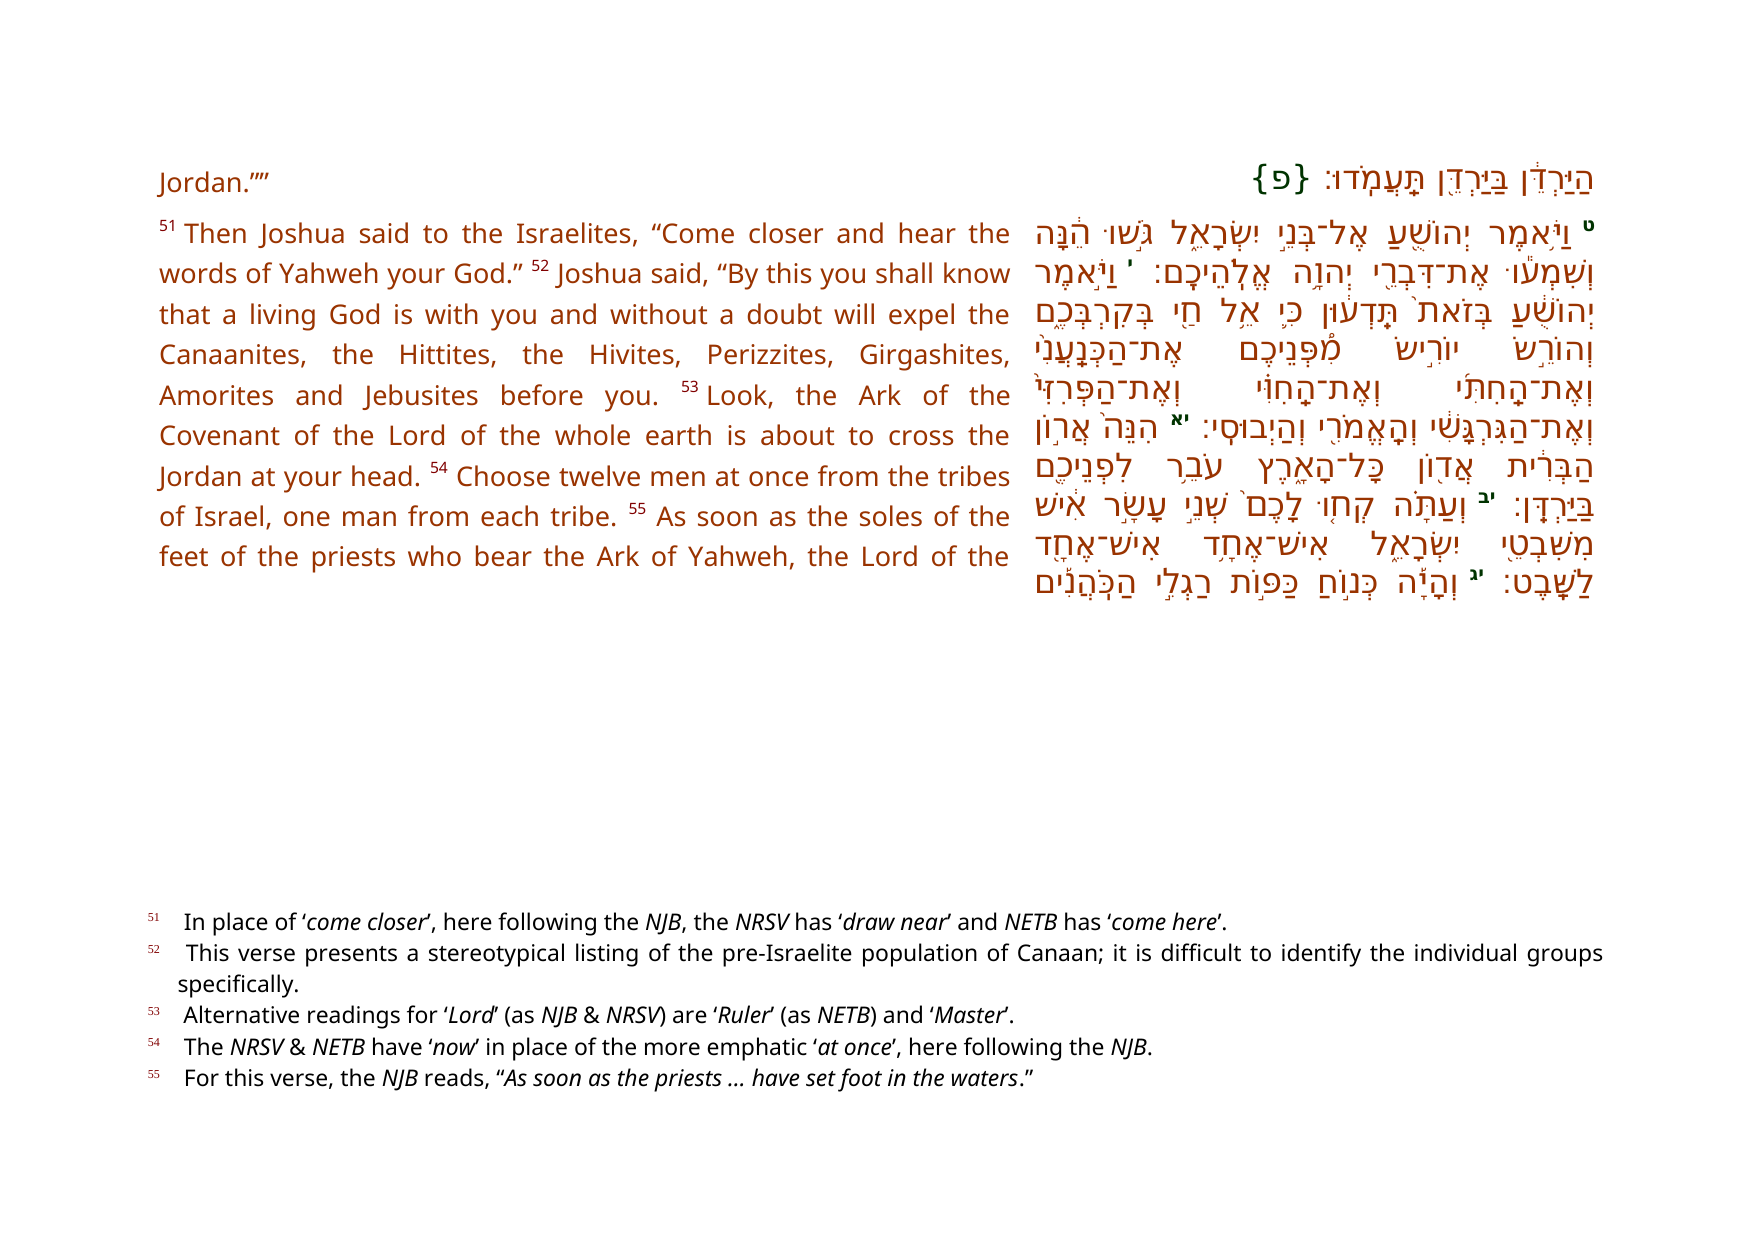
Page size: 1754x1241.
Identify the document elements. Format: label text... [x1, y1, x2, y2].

table_cell ז וַיֹּ֤אמֶר יְהוָה֙ אֶל־יְהוֹשֻׁ֔עַ הַיּ֣וֹם הַזֶּ֗ה אָחֵל֙ גַּדֶּלְךָ֔ בְּעֵינֵ֖י כָּל־יִשְׂרָאֵ֑ל אֲשֶׁר֙ יֵֽדְע֔וּן כִּ֗י כַּֽאֲשֶׁ֥ר הָיִ֛יתִי עִם־מֹשֶׁ֖ה אֶֽהְיֶ֥ה עִמָּֽךְ׃ ח וְאַתָּ֗ה תְּצַוֶּה֙ אֶת־הַכֹּ֣הֲנִ֔ים נֹֽשְׂאֵ֥י אֲרֽוֹן־הַבְּרִ֖ית לֵאמֹ֑ר כְּבֹֽאֲכֶ֗ם עַד־קְצֵה֙ מֵ֣י הַיַּרְדֵּ֔ן בַּיַּרְדֵּ֖ן תַּֽעֲמֹֽדוּ׃ {פ} [1023, 148, 1606, 201]
table_cell Yahweh said to Joshua, “This very day I will begin to exalt you in the eyes of all Israel, to let them know that I will be with you as I was with Moses. As for you, give this order to the priests carrying the Ark of the Covenant: “When you have reached the brink of the waters of the Jordan, you are to stand still in the Jordan.”” [148, 148, 1023, 201]
table_cell Then Joshua said to the Israelites, “Come closer and hear the words of Yahweh your God.” Joshua said, “By this you shall know that a living God is with you and without a doubt will expel the Canaanites, the Hittites, the Hivites, Perizzites, Girgashites, Amorites and Jebusites before you. Look, the Ark of the Covenant of the Lord of the whole earth is about to cross the Jordan at your head. Choose twelve men at once from the tribes of Israel, one man from each tribe. As soon as the soles of the feet of the priests who bear the Ark of Yahweh, the Lord of the whole earth, have entered the waters of the Jordan, the upper waters of the Jordan flowing down will be stopped in their course and stand still in one mass.” [148, 201, 1023, 602]
table_cell ט וַיֹּ֥אמֶר יְהוֹשֻׁ֖עַ אֶל־בְּנֵ֣י יִשְׂרָאֵ֑ל גֹּ֣שׁוּ הֵ֔נָּה וְשִׁמְע֕וּ אֶת־דִּבְרֵ֖י יְהוָ֥ה אֱלֹֽהֵיכֶֽם׃ י וַיֹּ֣אמֶר יְהוֹשֻׁ֔עַ בְּזֹאת֙ תֵּֽדְע֔וּן כִּ֛י אֵ֥ל חַ֖י בְּקִרְבְּכֶ֑ם וְהוֹרֵ֣שׁ יוֹרִ֣ישׁ מִ֠פְּנֵיכֶם אֶת־הַכְּנַֽעֲנִ֨י וְאֶת־הַֽחִתִּ֜י וְאֶת־הַֽחִוִּ֗י וְאֶת־הַפְּרִזִּי֙ וְאֶת־הַגִּרְגָּשִׁ֔י וְהָֽאֱמֹרִ֖י וְהַיְבוּסִֽי׃ יא הִנֵּה֙ אֲר֣וֹן הַבְּרִ֔ית אֲד֖וֹן כָּל־הָאָ֑רֶץ עֹבֵ֥ר לִפְנֵיכֶ֖ם בַּיַּרְדֵּֽן׃ יב וְעַתָּ֗ה קְח֤וּ לָכֶם֙ שְׁנֵ֣י עָשָׂ֣ר אִ֔ישׁ מִשִּׁבְטֵ֖י יִשְׂרָאֵ֑ל אִישׁ־אֶחָ֥ד אִישׁ־אֶחָ֖ד לַשָּֽׁבֶט׃ יג וְהָיָ֡ה כְּנ֣וֹחַ כַּפּ֣וֹת רַגְלֵ֣י הַכֹּֽהֲנִ֡ים נֹֽשְׂאֵי֩ אֲר֨וֹן יְהוָ֜ה אֲד֤וֹן כָּל־הָאָ֨רֶץ֙ בְּמֵ֣י הַיַּרְדֵּ֔ן מֵ֤י הַיַּרְדֵּן֙ יִכָּ֣רֵת֔וּן הַמַּ֥יִם הַיֹּֽרְדִ֖ים מִלְמָ֑עְלָה וְיַֽעַמְד֖וּ נֵ֥ד אֶחָֽד׃ [1023, 201, 1606, 602]
